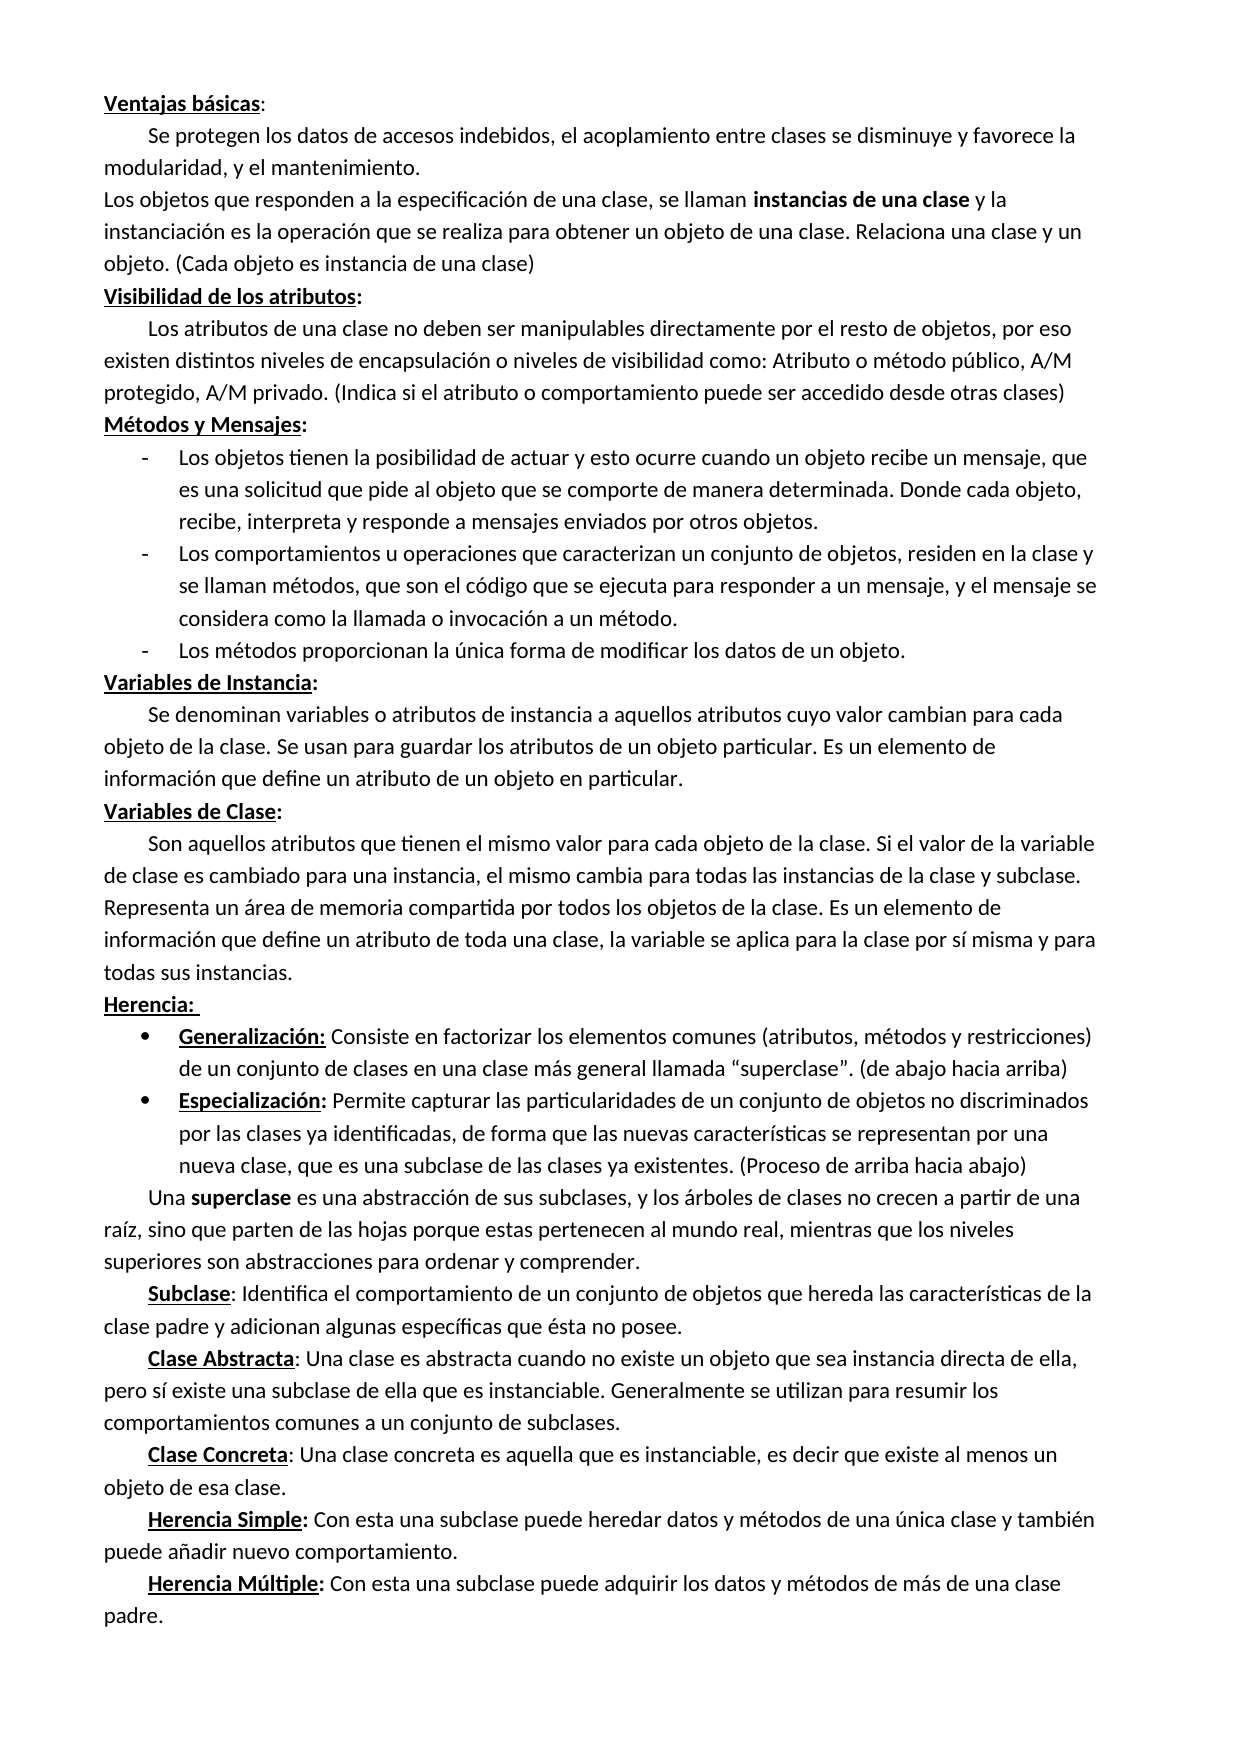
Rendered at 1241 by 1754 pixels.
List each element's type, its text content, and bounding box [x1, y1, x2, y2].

text Se protegen los datos de accesos indebidos, el acoplamiento entre clases se disminuye y favorece la modularidad, y el mantenimiento. [103, 121, 1107, 181]
list Especialización: Permite capturar las particularidades de un conjunto de objetos no discriminados por las clases ya identificadas, de forma que las nuevas características se representan por una nueva clase, que es una subclase de las clases ya existentes. (Proceso de arriba hacia abajo) [141, 1086, 1107, 1179]
text Herencia: [103, 990, 1107, 1018]
text Variables de Instancia: [103, 668, 1107, 696]
text Clase Abstracta: Una clase es abstracta cuando no existe un objeto que sea instancia directa de ella, pero sí existe una subclase de ella que es instanciable. Generalmente se utilizan para resumir los comportamientos comunes a un conjunto de subclases. [103, 1344, 1107, 1436]
text Herencia Simple: Con esta una subclase puede heredar datos y métodos de una única clase y también puede añadir nuevo comportamiento. [103, 1505, 1107, 1565]
text Una superclase es una abstracción de sus subclases, y los árboles de clases no crecen a partir de una raíz, sino que parten de las hojas porque estas pertenecen al mundo real, mientras que los niveles superiores son abstracciones para ordenar y comprender. [103, 1183, 1107, 1275]
list Los objetos tienen la posibilidad de actuar y esto ocurre cuando un objeto recibe un mensaje, que es una solicitud que pide al objeto que se comporte de manera determinada. Donde cada objeto, recibe, interpreta y responde a mensajes enviados por otros objetos. [141, 443, 1107, 535]
text Clase Concreta: Una clase concreta es aquella que es instanciable, es decir que existe al menos un objeto de esa clase. [103, 1441, 1107, 1501]
text Los atributos de una clase no deben ser manipulables directamente por el resto de objetos, por eso existen distintos niveles de encapsulación o niveles de visibilidad como: Atributo o método público, A/M protegido, A/M privado. (Indica si el atributo o comportamiento puede ser accedido desde otras clases) [103, 314, 1107, 406]
list Los métodos proporcionan la única forma de modificar los datos de un objeto. [141, 636, 1107, 664]
text Visibilidad de los atributos: [103, 282, 1107, 310]
text Métodos y Mensajes: [103, 411, 1107, 438]
text Herencia Múltiple: Con esta una subclase puede adquirir los datos y métodos de más de una clase padre. [103, 1569, 1107, 1629]
text Variables de Clase: [103, 797, 1107, 825]
text Los objetos que responden a la especificación de una clase, se llaman instancias de una clase y la instanciación es la operación que se realiza para obtener un objeto de una clase. Relaciona una clase y un objeto. (Cada objeto es instancia de una clase) [103, 185, 1107, 278]
list Generalización: Consiste en factorizar los elementos comunes (atributos, métodos y restricciones) de un conjunto de clases en una clase más general llamada “superclase”. (de abajo hacia arriba) [141, 1022, 1107, 1082]
text Ventajas básicas: [103, 89, 1107, 117]
text Se denominan variables o atributos de instancia a aquellos atributos cuyo valor cambian para cada objeto de la clase. Se usan para guardar los atributos de un objeto particular. Es un elemento de información que define un atributo de un objeto en particular. [103, 700, 1107, 793]
text Subclase: Identifica el comportamiento de un conjunto de objetos que hereda las características de la clase padre y adicionan algunas específicas que ésta no posee. [103, 1279, 1107, 1340]
text Son aquellos atributos que tienen el mismo valor para cada objeto de la clase. Si el valor de la variable de clase es cambiado para una instancia, el mismo cambia para todas las instancias de la clase y subclase. Representa un área de memoria compartida por todos los objetos de la clase. Es un elemento de información que define un atributo de toda una clase, la variable se aplica para la clase por sí misma y para todas sus instancias. [103, 829, 1107, 986]
list Los comportamientos u operaciones que caracterizan un conjunto de objetos, residen en la clase y se llaman métodos, que son el código que se ejecuta para responder a un mensaje, y el mensaje se considera como la llamada o invocación a un método. [141, 539, 1107, 632]
